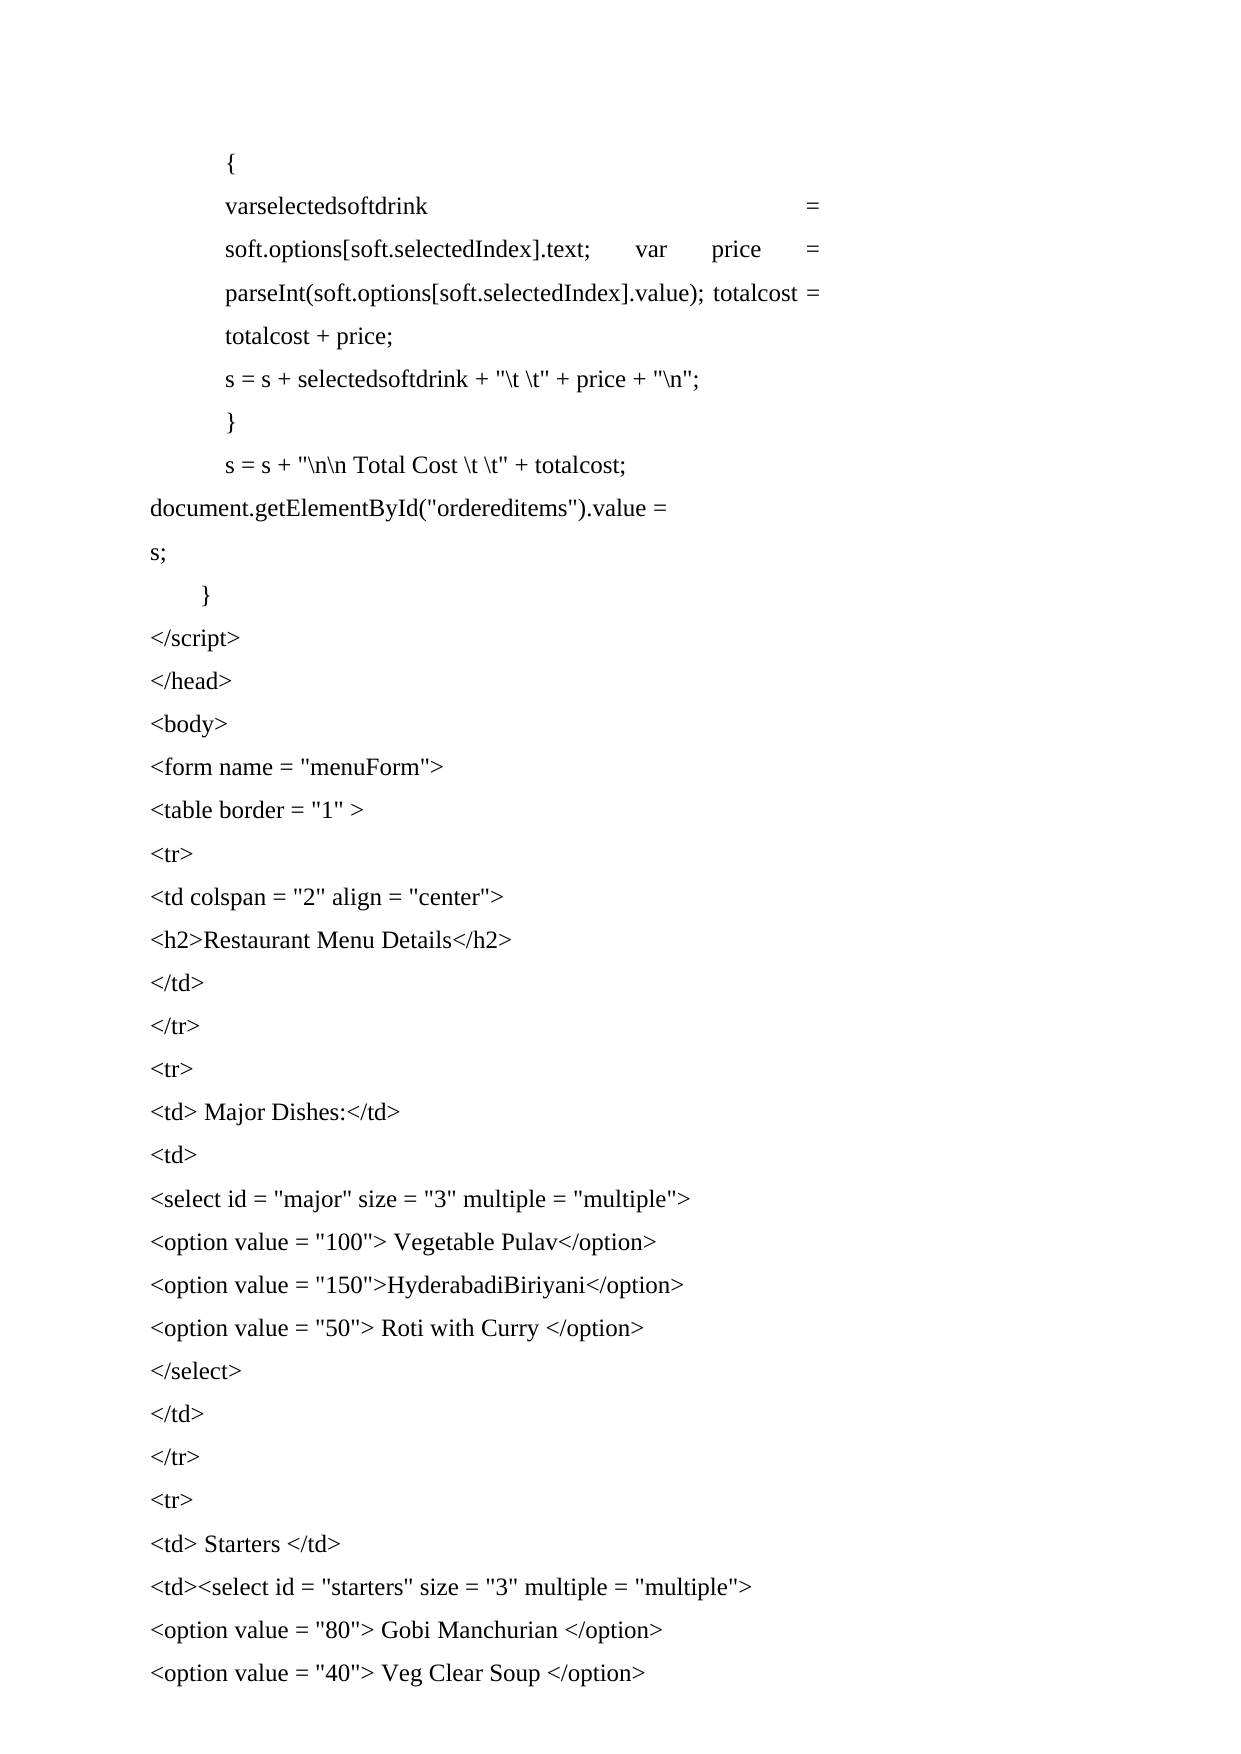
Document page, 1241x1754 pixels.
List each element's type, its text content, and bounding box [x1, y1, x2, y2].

text } [200, 580, 1184, 608]
text s = s + selectedsoftdrink + "\t \t" + price + "\n"; [225, 364, 1184, 393]
text <form name = "menuForm"> [150, 752, 1184, 781]
text <h2>Restaurant Menu Details</h2> [150, 925, 1184, 954]
text <option value = "100"> Vegetable Pulav</option> [150, 1227, 1184, 1256]
text <select id = "major" size = "3" multiple = "multiple"> [150, 1184, 1184, 1212]
text </td> [150, 968, 1184, 997]
text <td colspan = "2" align = "center"> [150, 882, 1184, 910]
text varselectedsoftdrink = soft.options[soft.selectedIndex].text; var price = parseInt(soft.options[soft.selectedIndex].value); totalcost = totalcost + price; [225, 191, 820, 349]
text <option value = "80"> Gobi Manchurian </option> [150, 1615, 1184, 1644]
text <td><select id = "starters" size = "3" multiple = "multiple"> [150, 1572, 1184, 1601]
text </tr> [150, 1011, 1184, 1040]
text </td> [150, 1399, 1184, 1428]
text <tr> [150, 1486, 1184, 1514]
text </select> [150, 1356, 1184, 1385]
text <td> Starters </td> [150, 1529, 1184, 1557]
text <tr> [150, 1054, 1184, 1083]
text } [225, 407, 1184, 436]
text <table border = "1" > [150, 795, 1184, 824]
text { [225, 148, 1184, 177]
text <td> Major Dishes:</td> [150, 1097, 1184, 1126]
text <tr> [150, 839, 1184, 867]
text <option value = "50"> Roti with Curry </option> [150, 1313, 1184, 1342]
text </tr> [150, 1442, 1184, 1471]
text </script> [150, 623, 1184, 652]
text </head> [150, 666, 1184, 695]
text <option value = "150">HyderabadiBiriyani</option> [150, 1270, 1184, 1299]
text <td> [150, 1140, 1184, 1169]
text <body> [150, 709, 1184, 738]
text s = s + "\n\n Total Cost \t \t" + totalcost; document.getElementById("ordereditems").value = s; [150, 450, 690, 565]
text <option value = "40"> Veg Clear Soup </option> [150, 1658, 1184, 1687]
